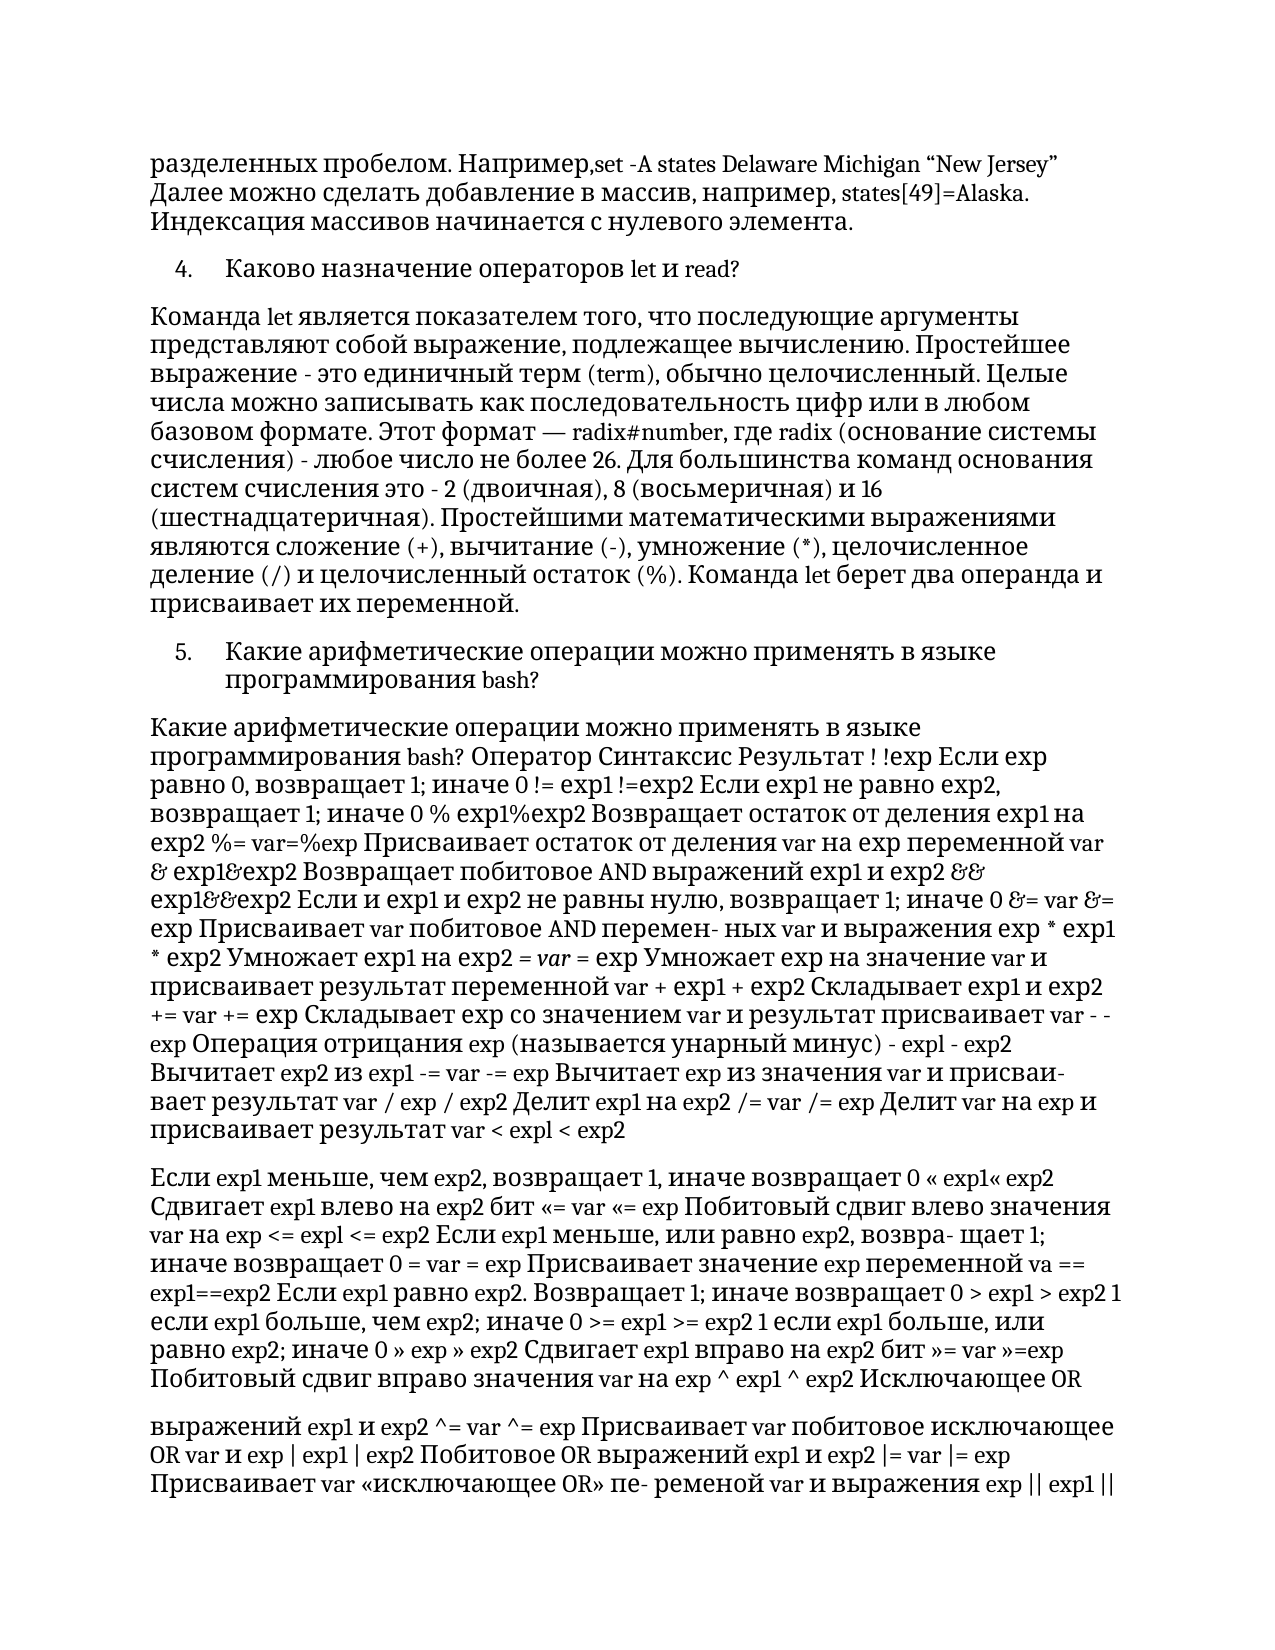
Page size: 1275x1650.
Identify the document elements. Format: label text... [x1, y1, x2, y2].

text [150, 150, 1125, 236]
text Команда let является показателем того, что последующие аргументы представляют собой выражение, подлежащее вычислению. Простейшее выражение - это единичный терм (term), обычно целочисленный. Целые числа можно записывать как последовательность цифр или в любом базовом формате. Этот формат — radix#number, где radix (основание системы счисления) - любое число не более 26. Для большинства команд основания систем счисления это - 2 (двоичная), 8 (восьмеричная) и 16 (шестнадцатеричная). Простейшими математическими выражениями являются сложение (+), вычитание (-), умножение (*), целочисленное деление (/) и целочисленный остаток (%). Команда let берет два операнда и присваивает их переменной. [150, 302, 1125, 619]
text Если exp1 меньше, чем exp2, возвращает 1, иначе возвращает 0 « exp1« exp2 Сдвигает exp1 влево на exp2 бит «= var «= exp Побитовый сдвиг влево значения var на exp <= expl <= exp2 Если exp1 меньше, или равно exp2, возвра- щает 1; иначе возвращает 0 = var = exp Присваивает значение exp переменной va == exp1==exp2 Если exp1 равно exp2. Возвращает 1; иначе возвращает 0 > exp1 > exp2 1 если exp1 больше, чем exp2; иначе 0 >= exp1 >= exp2 1 если exp1 больше, или равно exp2; иначе 0 » exp » exp2 Сдвигает exp1 вправо на exp2 бит »= var »=exp Побитовый сдвиг вправо значения var на exp ^ exp1 ^ exp2 Исключающее OR [150, 1164, 1125, 1394]
list Каково назначение операторов let и read? [175, 255, 1125, 284]
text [150, 1412, 1125, 1499]
text Какие арифметические операции можно применять в языке программирования bash? Оператор Синтаксис Результат ! !ехр Если ехр равно 0, возвращает 1; иначе 0 != ехр1 !=ехр2 Если ехр1 не равно ехр2, возвращает 1; иначе 0 % ехр1%ехр2 Возвращает остаток от деления ехр1 на ехр2 %= var=%exp Присваивает остаток от деления var на ехр переменной var & ехр1&ехр2 Возвращает побитовое AND выражений ехр1 и ехр2 && ехр1&&ехр2 Если и ехр1 и ехр2 не равны нулю, возвращает 1; иначе 0 &= var &= ехр Присваивает var побитовое AND перемен- ных var и выражения ехр * ехр1 * ехр2 Умножает ехр1 на ехр2 = var = ехр Умножает ехр на значение var и присваивает результат переменной var + ехр1 + ехр2 Складывает ехр1 и ехр2 += var += ехр Складывает ехр со значением var и результат присваивает var - -exp Операция отрицания exp (называется унарный минус) - expl - exp2 Вычитает exp2 из exp1 -= var -= exp Вычитает exp из значения var и присваи- вает результат var / exp / exp2 Делит exp1 на exp2 /= var /= exp Делит var на exp и присваивает результат var < expl < exp2 [150, 714, 1125, 1145]
list Какие арифметические операции можно применять в языке программирования bash? [175, 637, 1125, 695]
